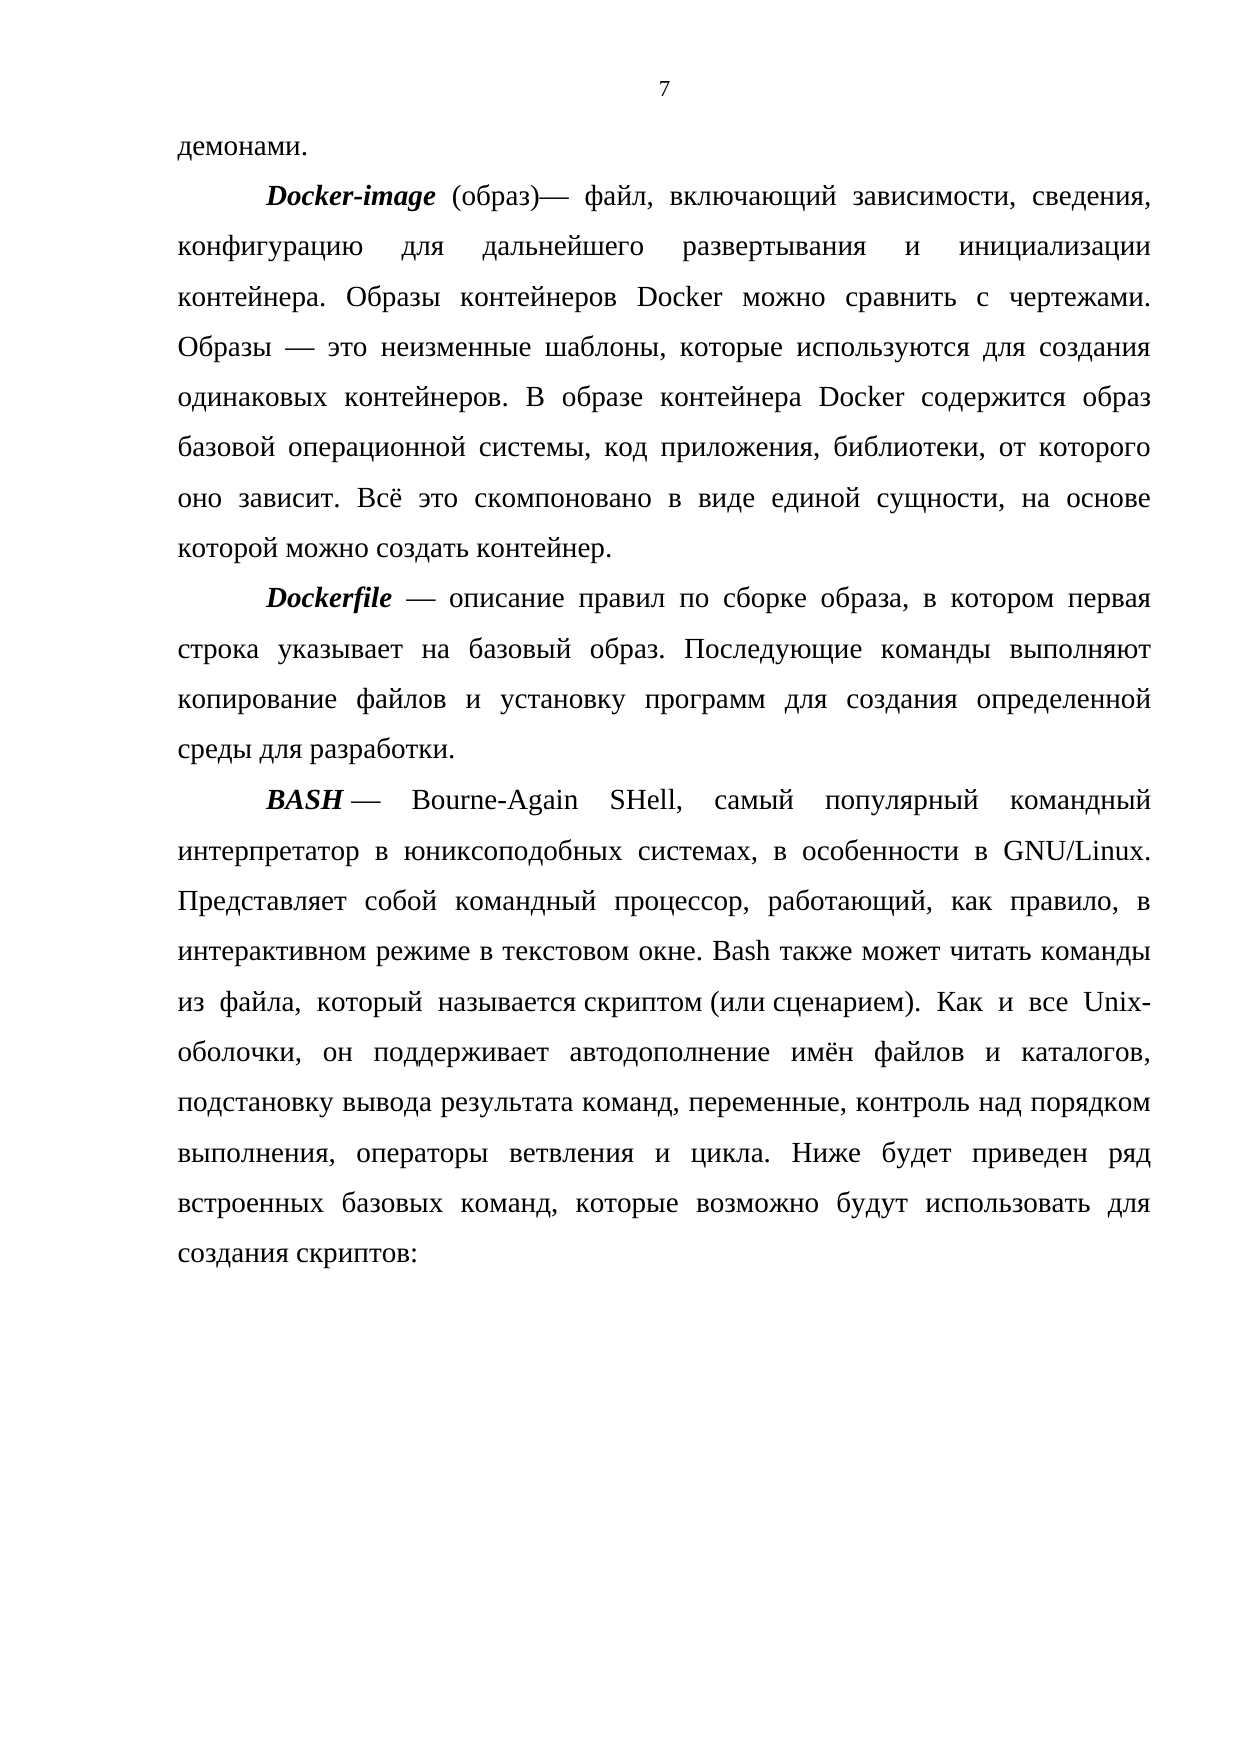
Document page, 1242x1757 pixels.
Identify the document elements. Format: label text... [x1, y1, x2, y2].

text BASH — Bourne-Again SHell, самый популярный командный интерпретатор в юниксоподобных системах, в особенности в GNU/Linux. Представляет собой командный процессор, работающий, как правило, в интерактивном режиме в текстовом окне. Bash также может читать команды из файла, который называется скриптом (или сценарием). Как и все Unix-оболочки, он поддерживает автодополнение имён файлов и каталогов, подстановку вывода результата команд, переменные, контроль над порядком выполнения, операторы ветвления и цикла. Ниже будет приведен ряд встроенных базовых команд, которые возможно будут использовать для создания скриптов: [177, 782, 1152, 1269]
text Dockerfile — описание правил по сборке образа, в котором первая строка указывает на базовый образ. Последующие команды выполняют копирование файлов и установку программ для создания определенной среды для разработки. [177, 581, 1152, 765]
text Docker-image (образ)— файл, включающий зависимости, сведения, конфигурацию для дальнейшего развертывания и инициализации контейнера. Образы контейнеров Docker можно сравнить с чертежами. Образы — это неизменные шаблоны, которые используются для создания одинаковых контейнеров. В образе контейнера Docker содержится образ базовой операционной системы, код приложения, библиотеки, от которого оно зависит. Всё это скомпоновано в виде единой сущности, на основе которой можно создать контейнер. [177, 178, 1152, 564]
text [177, 128, 1152, 161]
